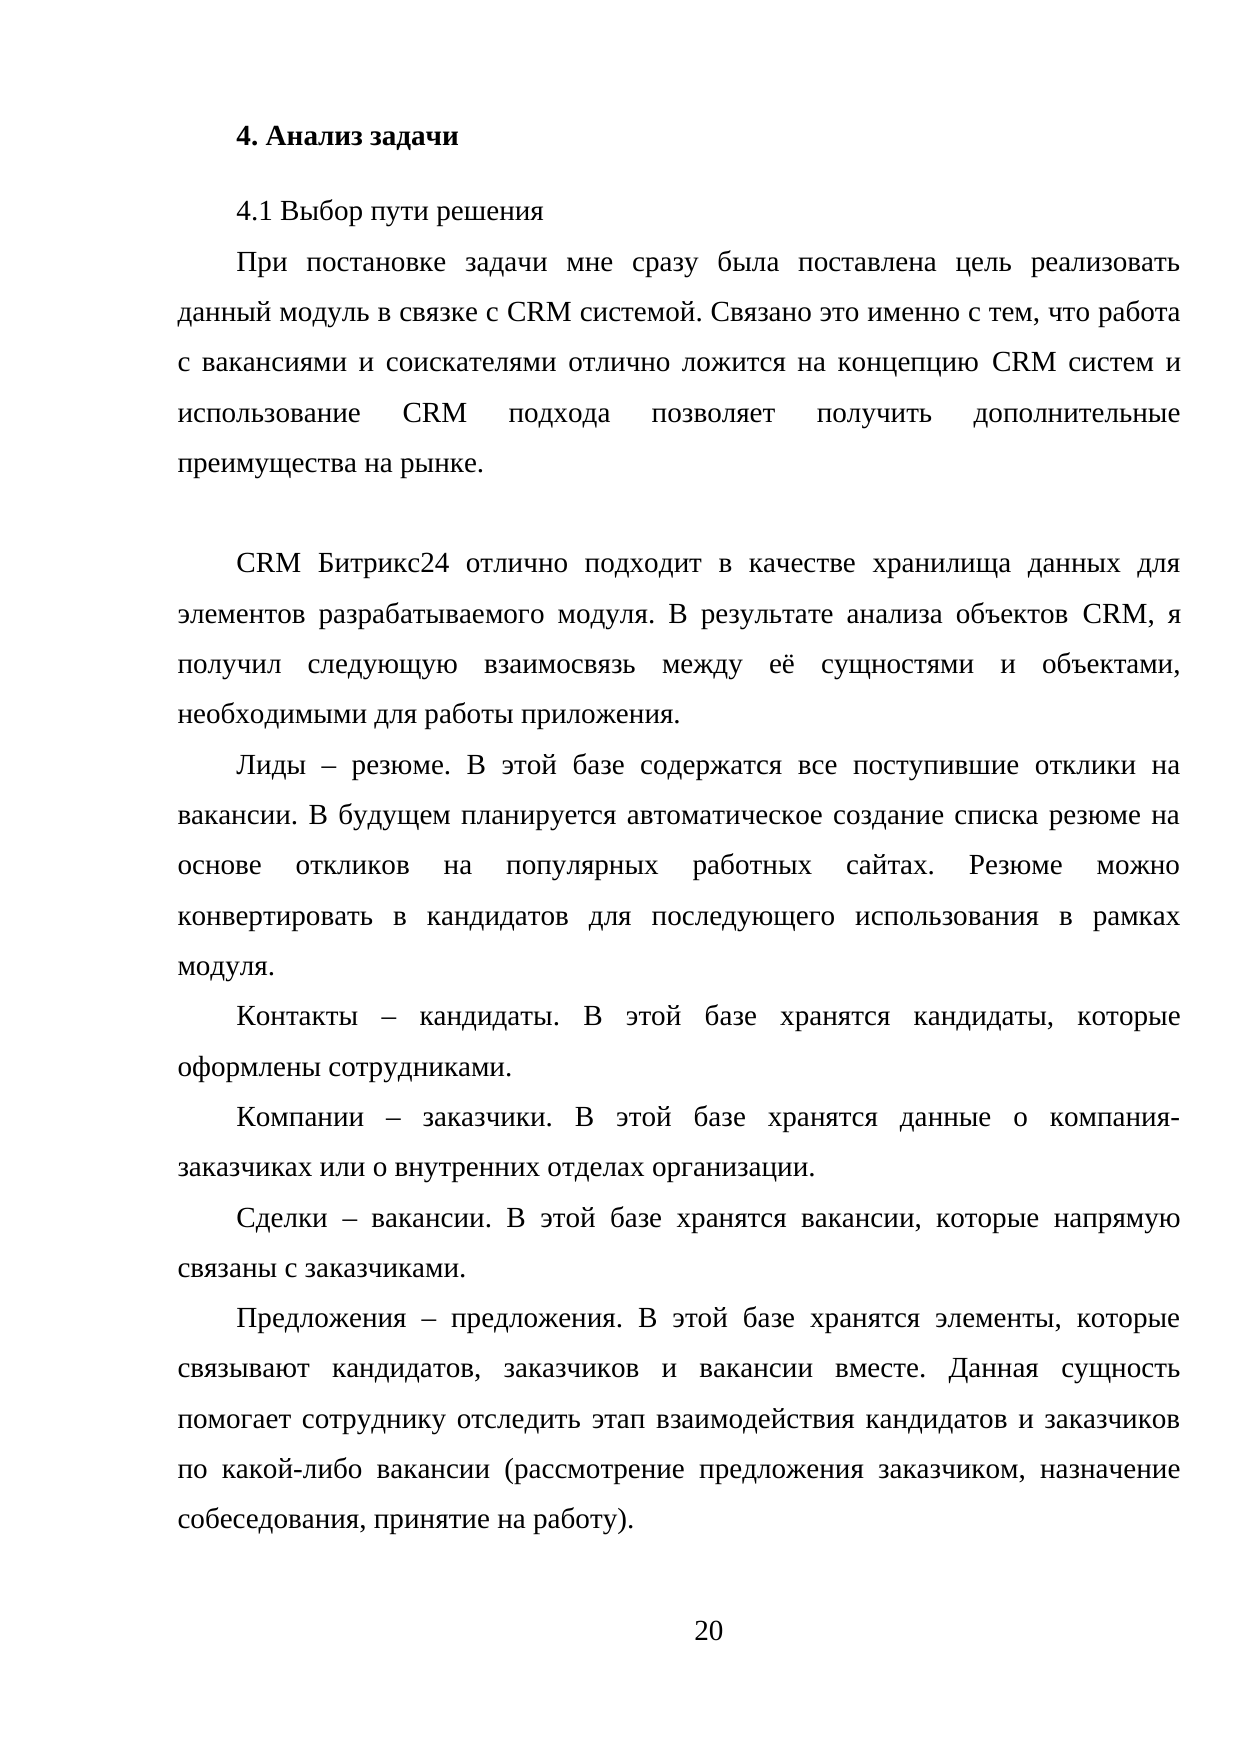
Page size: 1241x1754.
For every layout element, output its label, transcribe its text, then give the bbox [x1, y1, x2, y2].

text При постановке задачи мне сразу была поставлена цель реализовать данный модуль в связке с CRM системой. Связано это именно с тем, что работа с вакансиями и соискателями отлично ложится на концепцию CRM систем и использование CRM подхода позволяет получить дополнительные преимущества на рынке. [177, 244, 1181, 478]
text CRM Битрикс24 отлично подходит в качестве хранилища данных для элементов разрабатываемого модуля. В результате анализа объектов CRM, я получил следующую взаимосвязь между её сущностями и объектами, необходимыми для работы приложения. [177, 546, 1181, 730]
subtitle 4. Анализ задачи [236, 118, 1181, 152]
text Сделки – вакансии. В этой базе хранятся вакансии, которые напрямую связаны с заказчиками. [177, 1200, 1181, 1283]
text Контакты – кандидаты. В этой базе хранятся кандидаты, которые оформлены сотрудниками. [177, 998, 1181, 1082]
subtitle 4.1 Выбор пути решения [236, 193, 1181, 227]
text Предложения – предложения. В этой базе хранятся элементы, которые связывают кандидатов, заказчиков и вакансии вместе. Данная сущность помогает сотруднику отследить этап взаимодействия кандидатов и заказчиков по какой-либо вакансии (рассмотрение предложения заказчиком, назначение собеседования, принятие на работу). [177, 1300, 1181, 1535]
text Лиды – резюме. В этой базе содержатся все поступившие отклики на вакансии. В будущем планируется автоматическое создание списка резюме на основе откликов на популярных работных сайтах. Резюме можно конвертировать в кандидатов для последующего использования в рамках модуля. [177, 747, 1181, 982]
text Компании – заказчики. В этой базе хранятся данные о компания-заказчиках или о внутренних отделах организации. [177, 1099, 1181, 1183]
